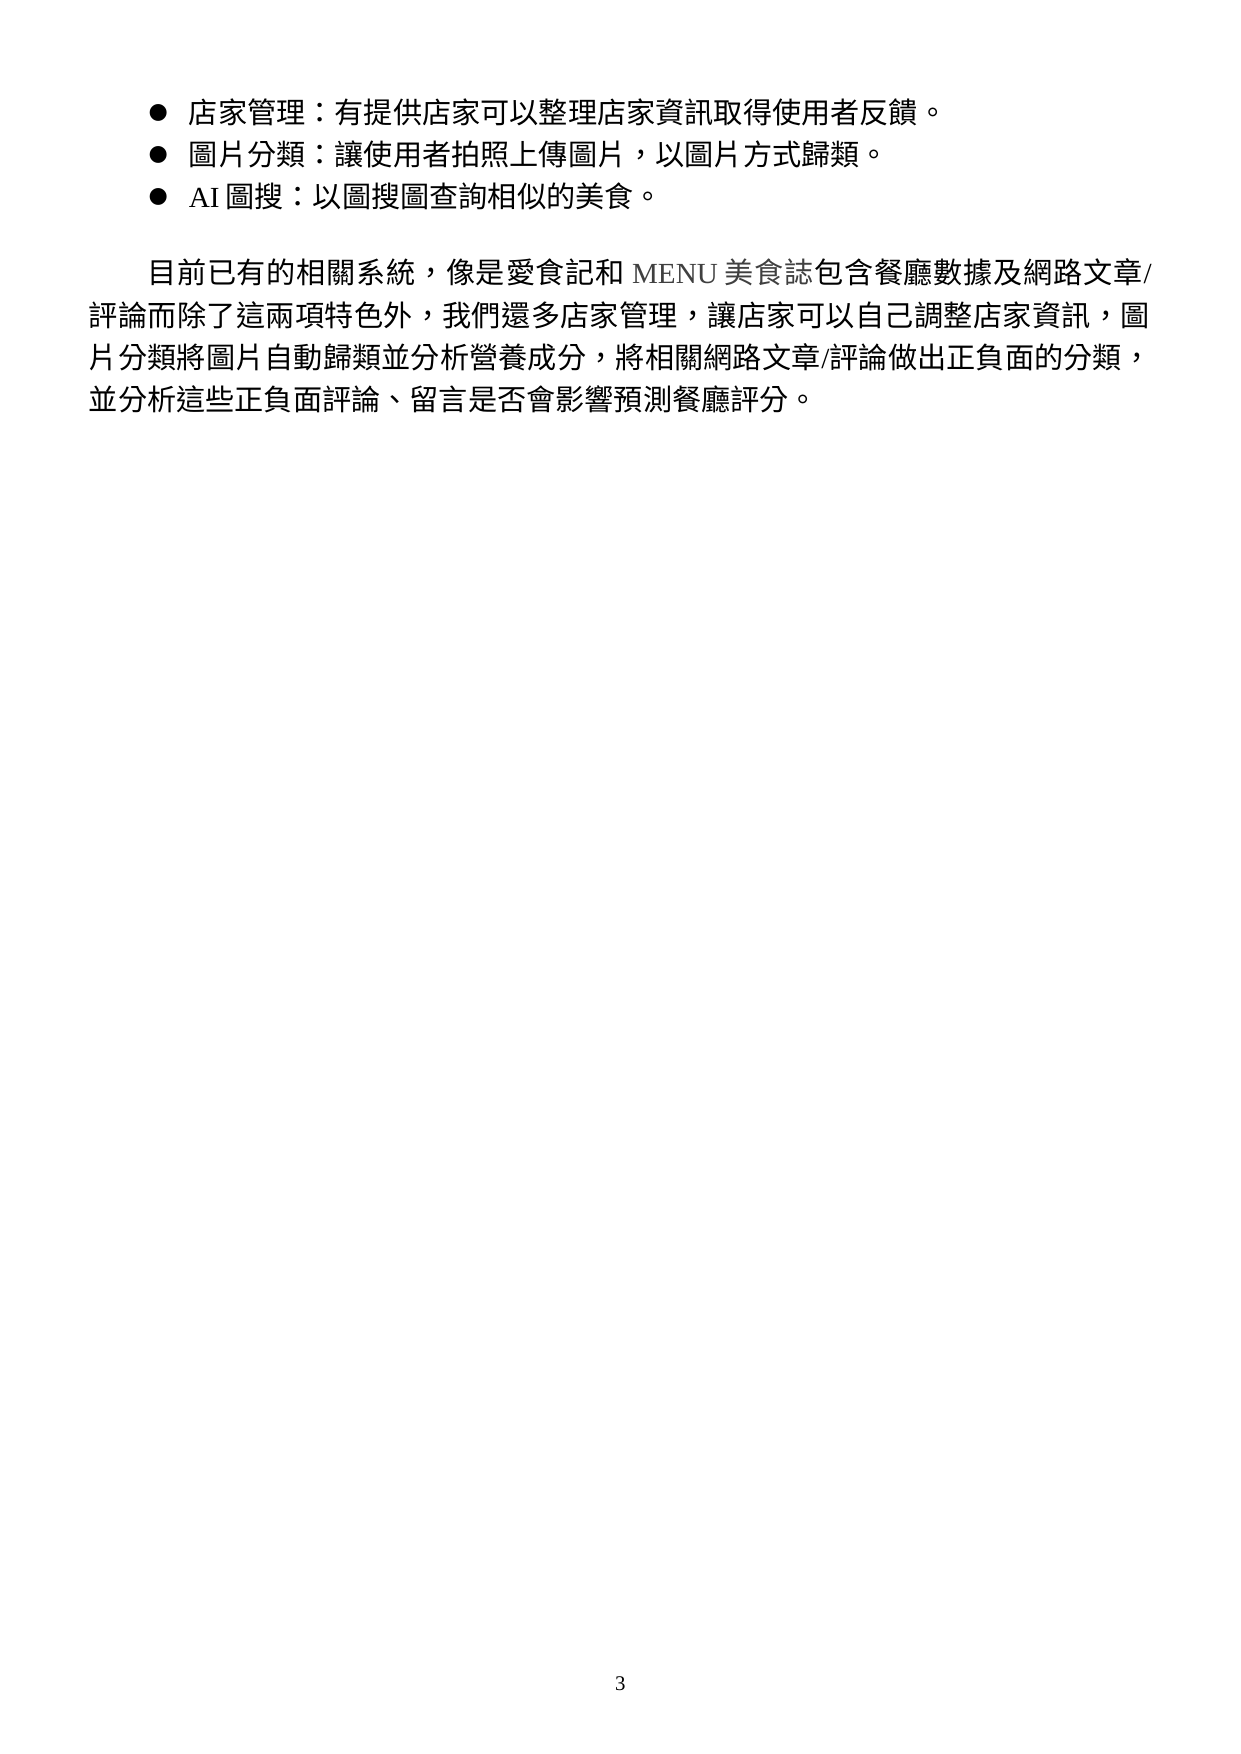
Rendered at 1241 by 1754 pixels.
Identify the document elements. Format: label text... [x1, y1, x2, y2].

list 圖片分類：讓使用者拍照上傳圖片，以圖片方式歸類。 [89, 132, 1152, 174]
list AI圖搜：以圖搜圖查詢相似的美食。 [89, 174, 1152, 216]
list 店家管理：有提供店家可以整理店家資訊取得使用者反饋。 [89, 89, 1152, 132]
text 目前已有的相關系統，像是愛食記和MENU美食誌包含餐廳數據及網路文章/評論而除了這兩項特色外，我們還多店家管理，讓店家可以自己調整店家資訊，圖片分類將圖片自動歸類並分析營養成分，將相關網路文章/評論做出正負面的分類，並分析這些正負面評論、留言是否會影響預測餐廳評分。 [89, 250, 1152, 419]
